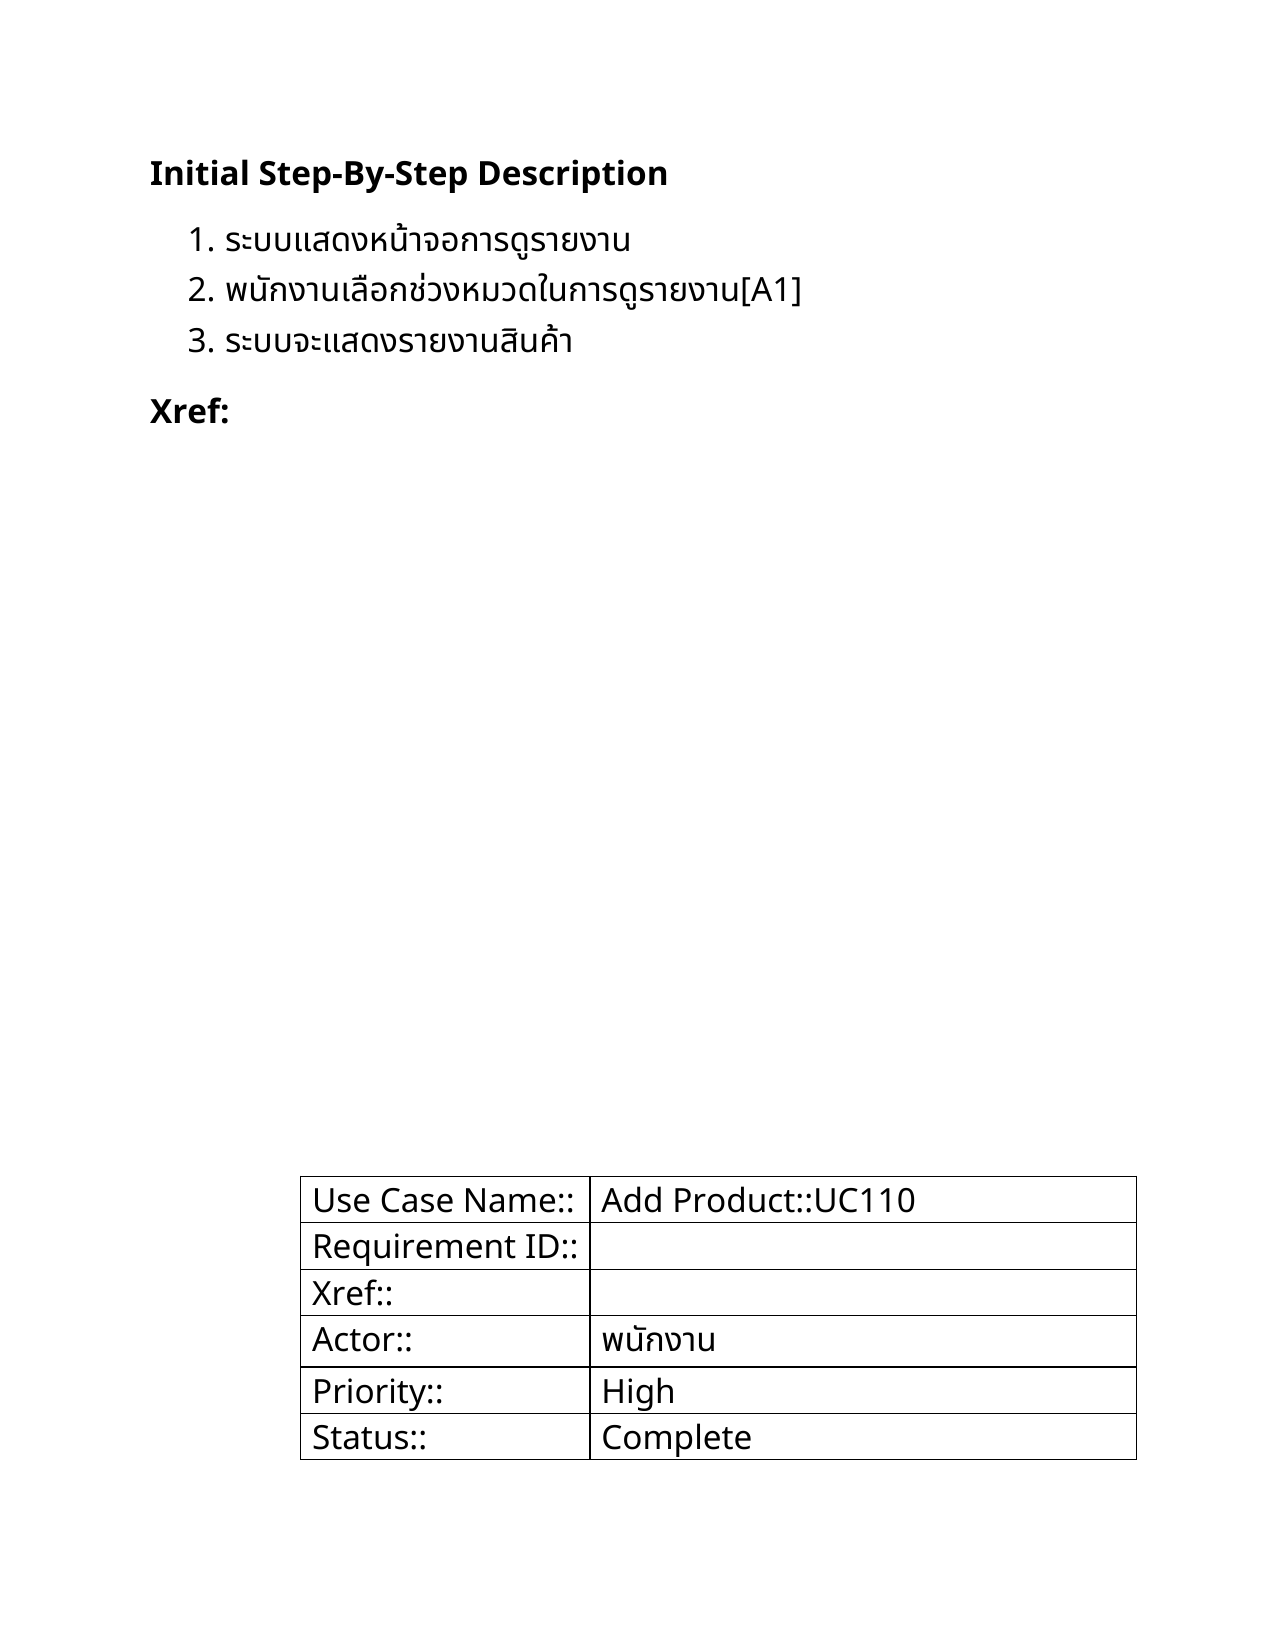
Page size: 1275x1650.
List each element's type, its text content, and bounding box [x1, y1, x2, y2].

table_cell Xref:: [301, 1270, 589, 1315]
table_header Use Case Name:: [301, 1177, 589, 1222]
table_header Add Product::UC110 [591, 1177, 1136, 1222]
table_cell Status:: [301, 1414, 589, 1459]
table_cell High [591, 1368, 1136, 1413]
table_cell Priority:: [301, 1368, 589, 1413]
text Xref: [150, 388, 1125, 433]
table_cell Actor:: [301, 1316, 589, 1366]
list พนักงานเลือกช่วงหมวดในการดูรายงาน[A1] [187, 266, 1125, 317]
table_cell Complete [591, 1414, 1136, 1459]
table_cell [591, 1270, 1136, 1315]
table_cell พนักงาน [591, 1316, 1136, 1366]
table_cell [591, 1223, 1136, 1268]
list ระบบแสดงหน้าจอการดูรายงาน [187, 216, 1125, 266]
list ระบบจะแสดงรายงานสินค้า [187, 317, 1125, 367]
text Initial Step-By-Step Description [150, 150, 1125, 195]
table_cell Requirement ID:: [301, 1223, 589, 1268]
